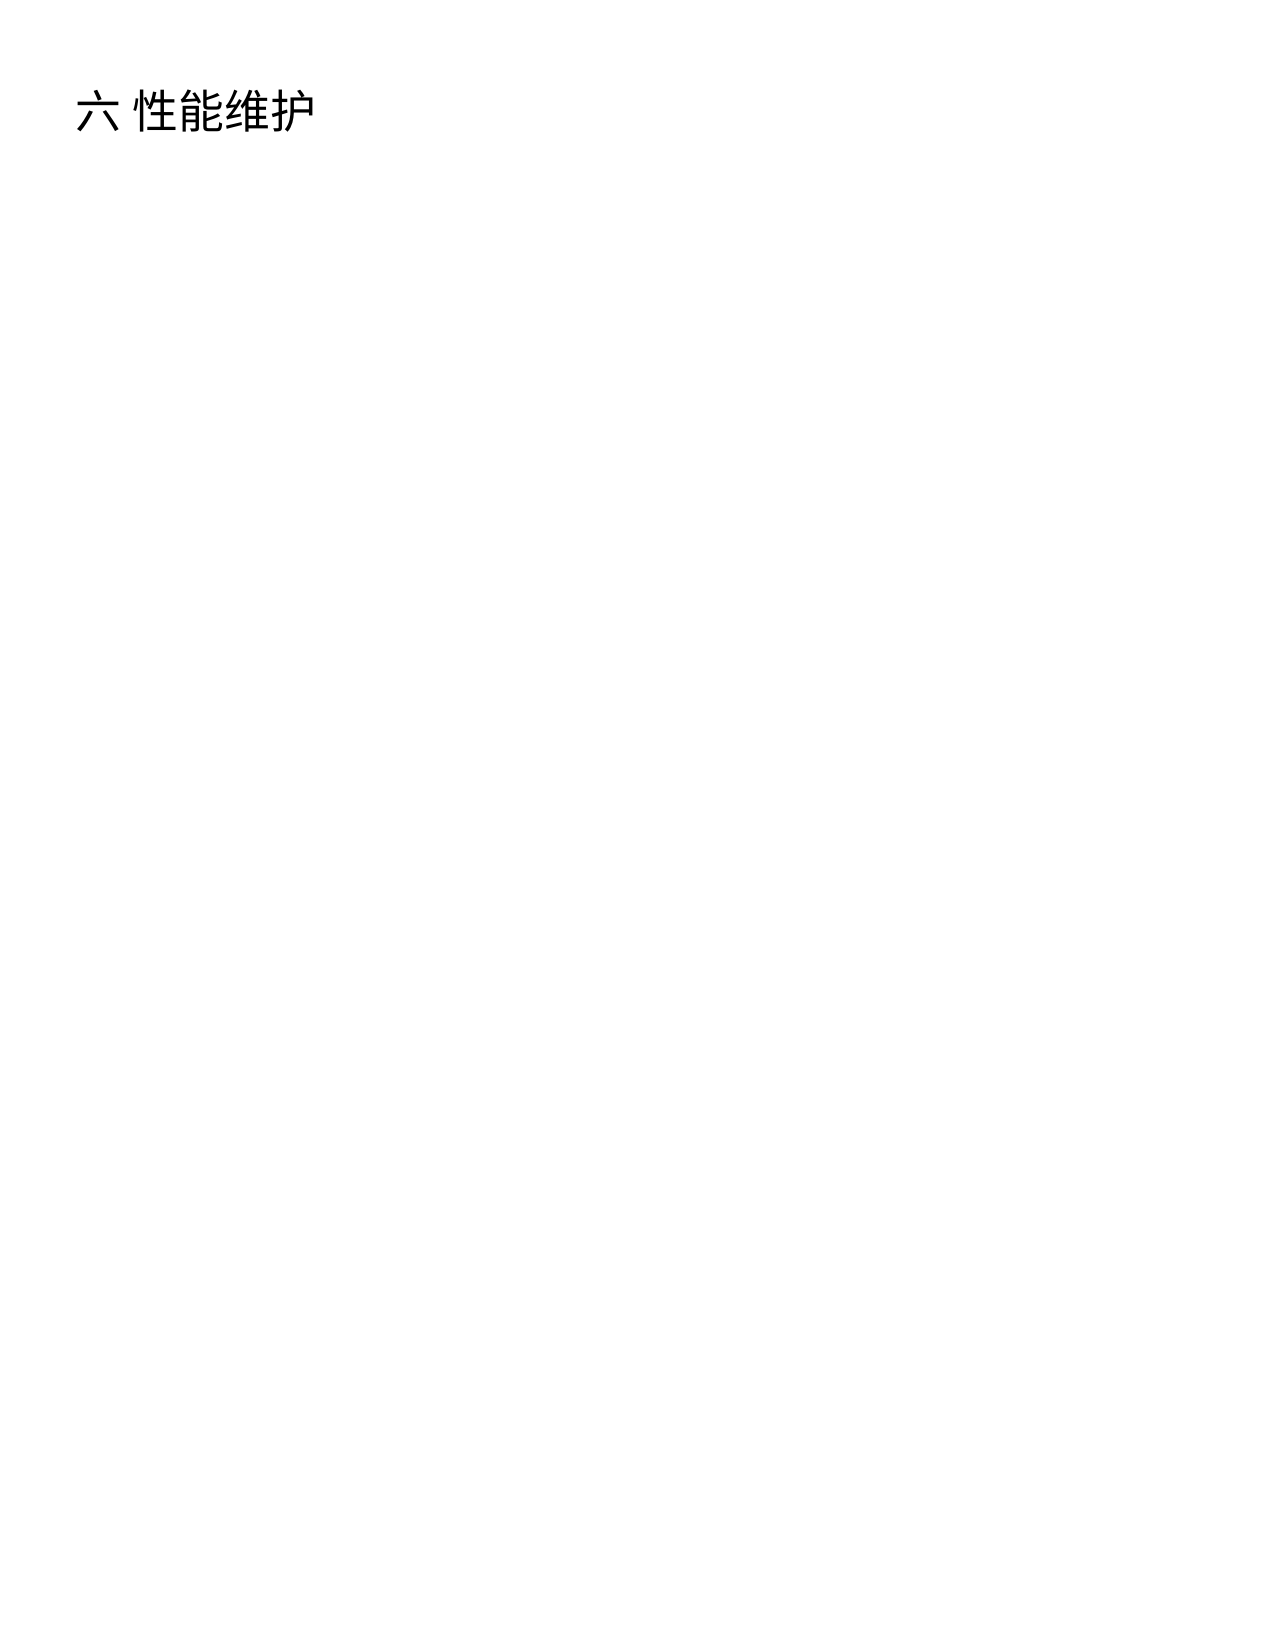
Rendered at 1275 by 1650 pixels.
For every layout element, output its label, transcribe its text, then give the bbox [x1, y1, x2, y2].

subtitle 性能维护 [75, 75, 1200, 141]
